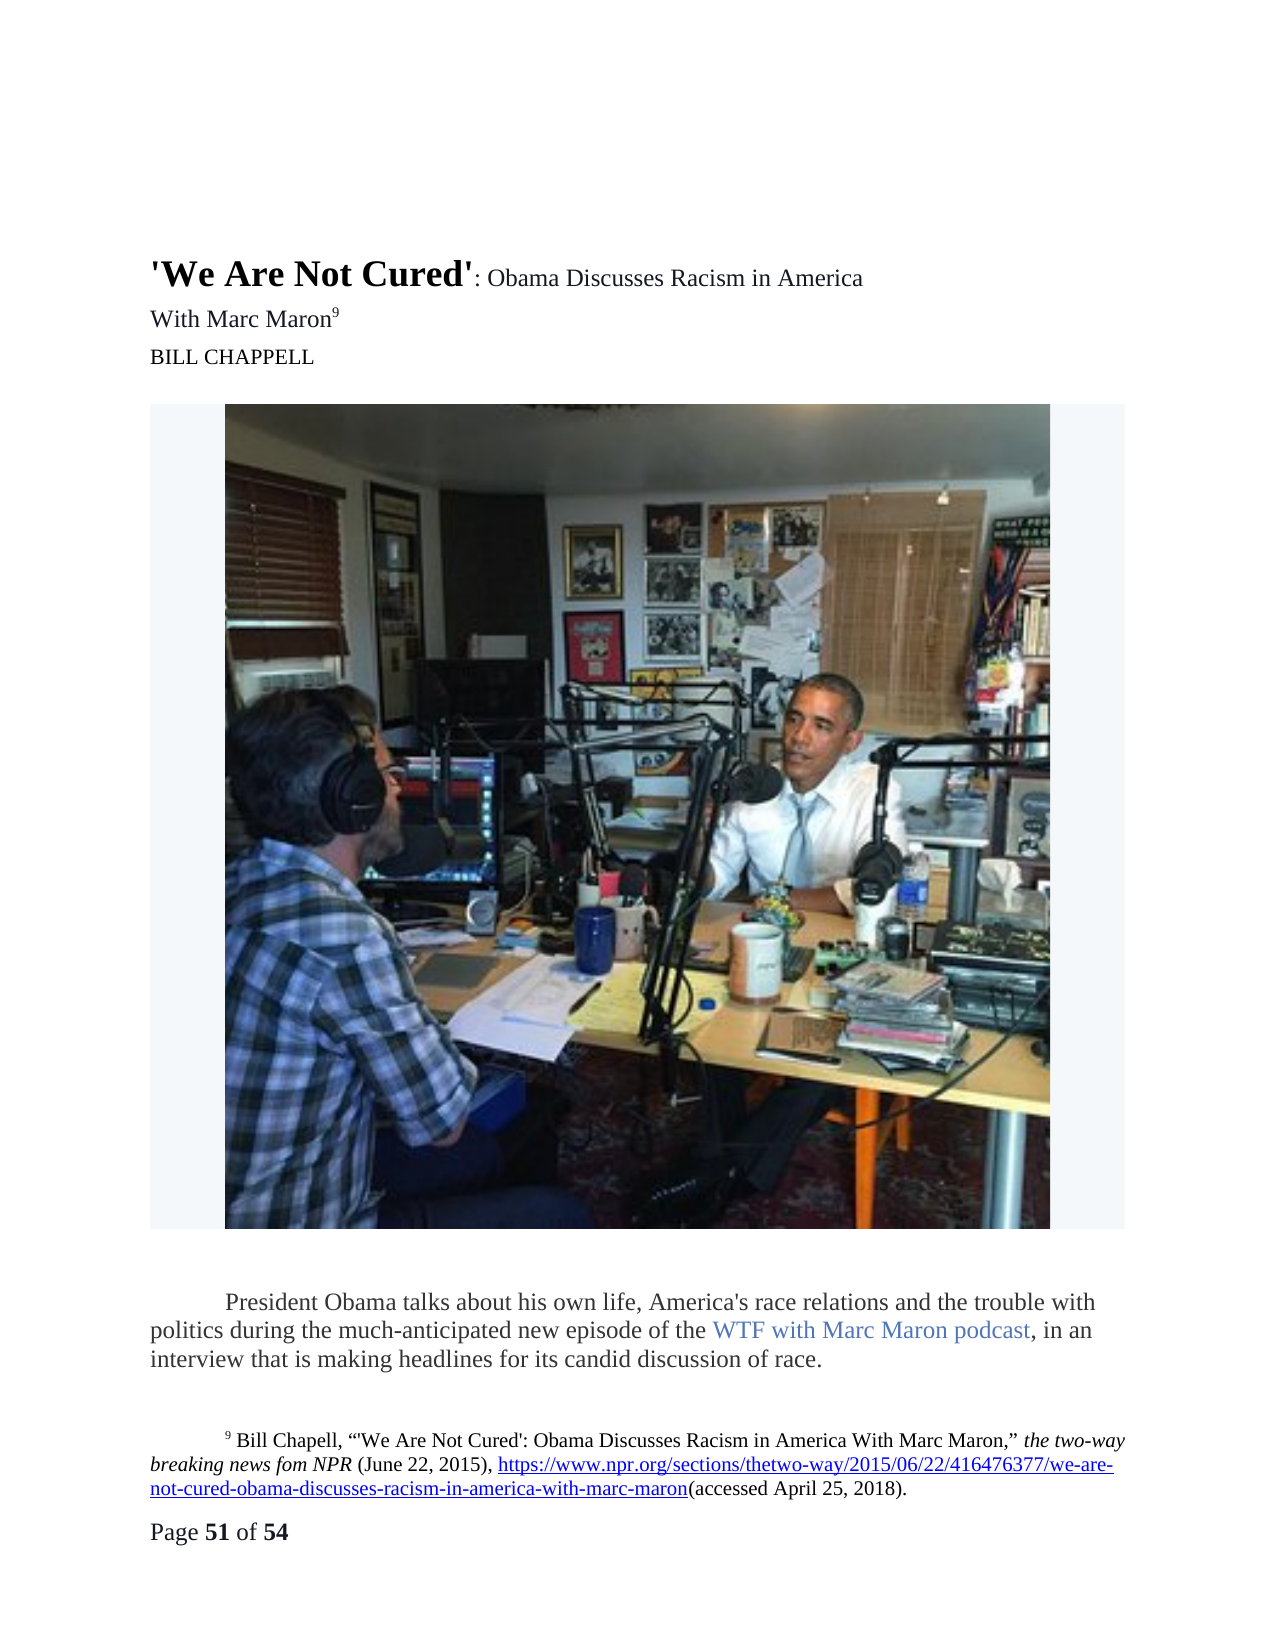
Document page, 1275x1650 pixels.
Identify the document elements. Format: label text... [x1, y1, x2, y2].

text President Obama talks about his own life, America's race relations and the trouble with politics during the much-anticipated new episode of the WTF with Marc Maron podcast, in an interview that is making headlines for its candid discussion of race. [150, 1287, 1125, 1373]
picture [225, 404, 1050, 1229]
text With Marc Maron [150, 304, 1125, 333]
text BILL CHAPPELL [150, 342, 1125, 369]
text 'We Are Not Cured': Obama Discusses Racism in America [150, 251, 1125, 294]
